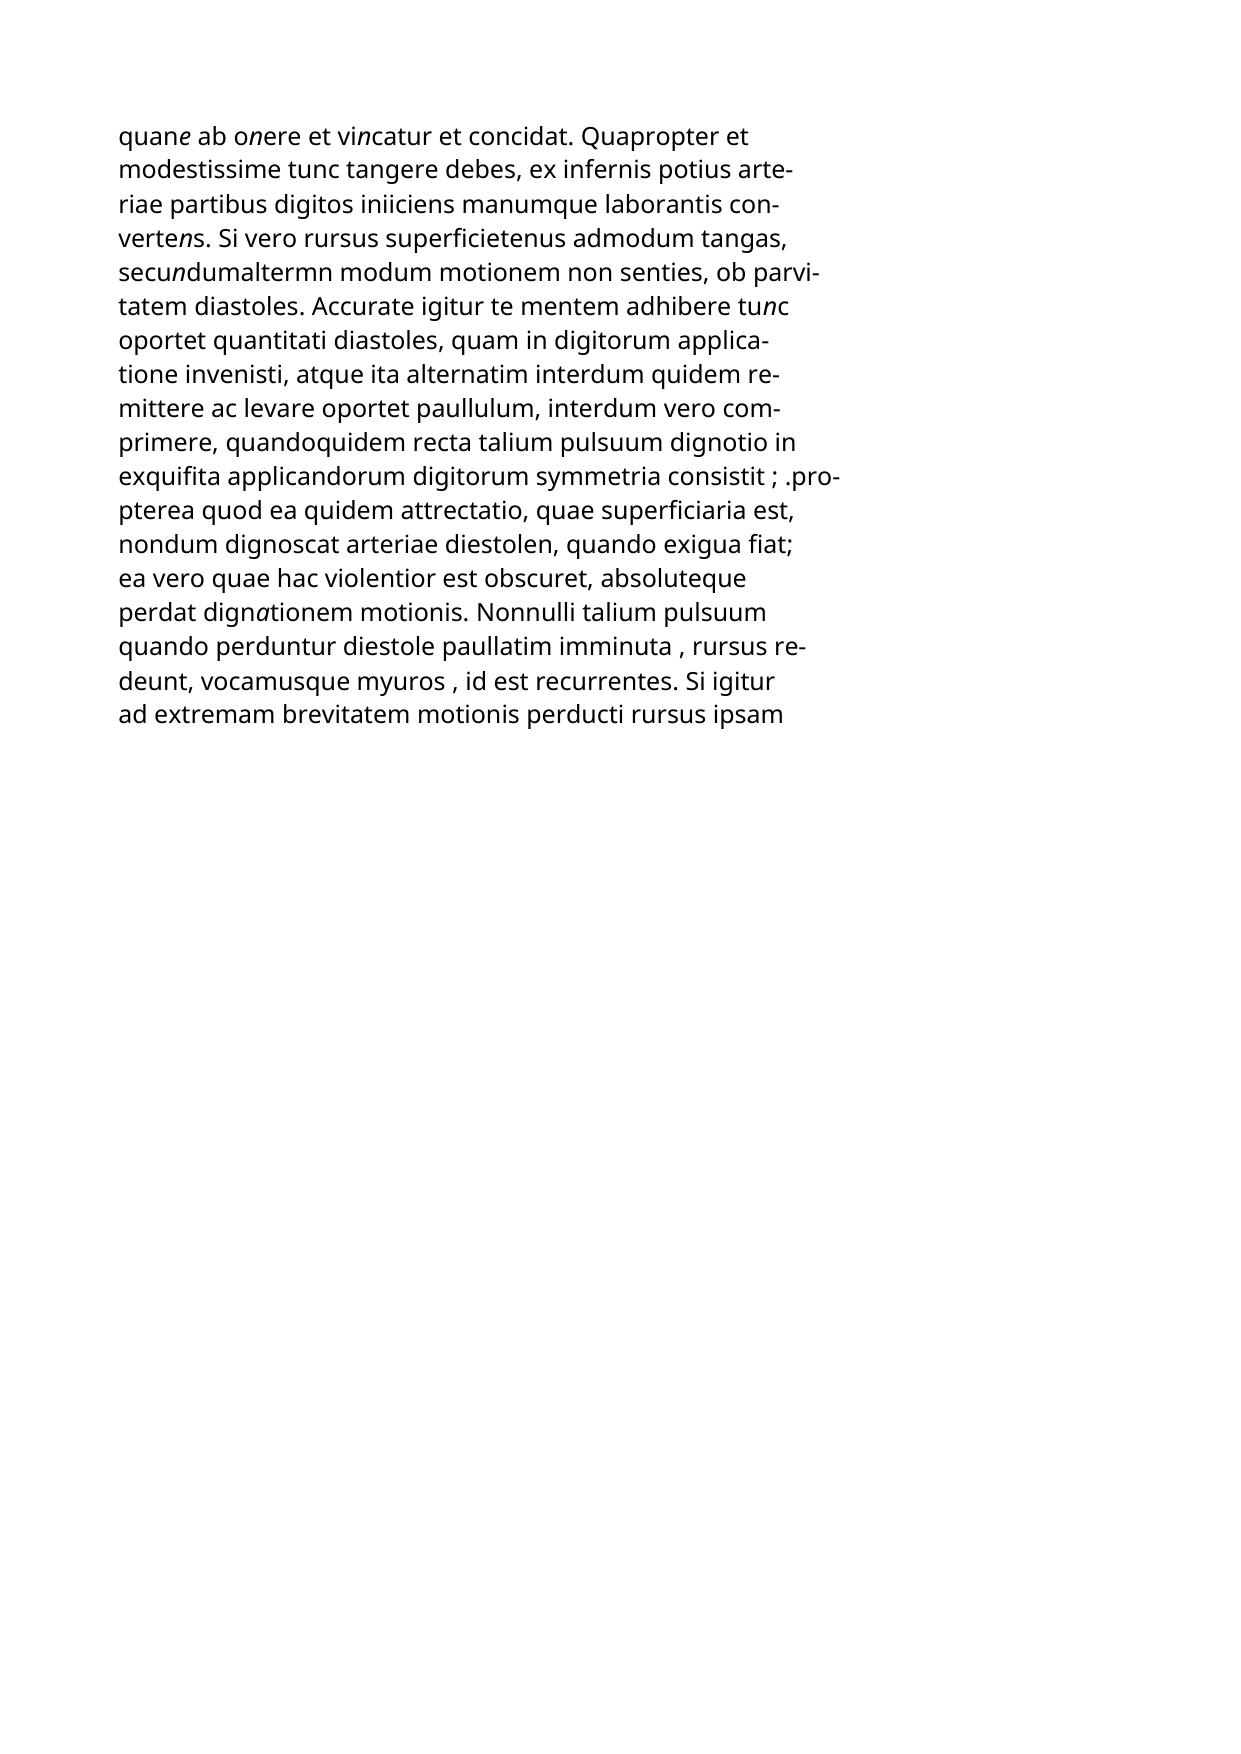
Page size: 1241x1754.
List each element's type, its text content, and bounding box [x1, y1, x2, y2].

text quane ab onere et vincatur et concidat. Quapropter et modestissime tunc tangere debes, ex infernis potius arte- riae partibus digitos iniiciens manumque laborantis con- vertens. Si vero rursus superficietenus admodum tangas, secundumaltermn modum motionem non senties, ob parvi- tatem diastoles. Accurate igitur te mentem adhibere tunc oportet quantitati diastoles, quam in digitorum applica- tione invenisti, atque ita alternatim interdum quidem re- mittere ac levare oportet paullulum, interdum vero com- primere, quandoquidem recta talium pulsuum dignotio in exquifita applicandorum digitorum symmetria consistit ; .pro- pterea quod ea quidem attrectatio, quae superficiaria est, nondum dignoscat arteriae diestolen, quando exigua fiat; ea vero quae hac violentior est obscuret, absoluteque perdat dignationem motionis. Nonnulli talium pulsuum quando perduntur diestole paullatim imminuta , rursus re- deunt, vocamusque myuros , id est recurrentes. Si igitur ad extremam brevitatem motionis perducti rursus ipsam [118, 118, 1122, 731]
